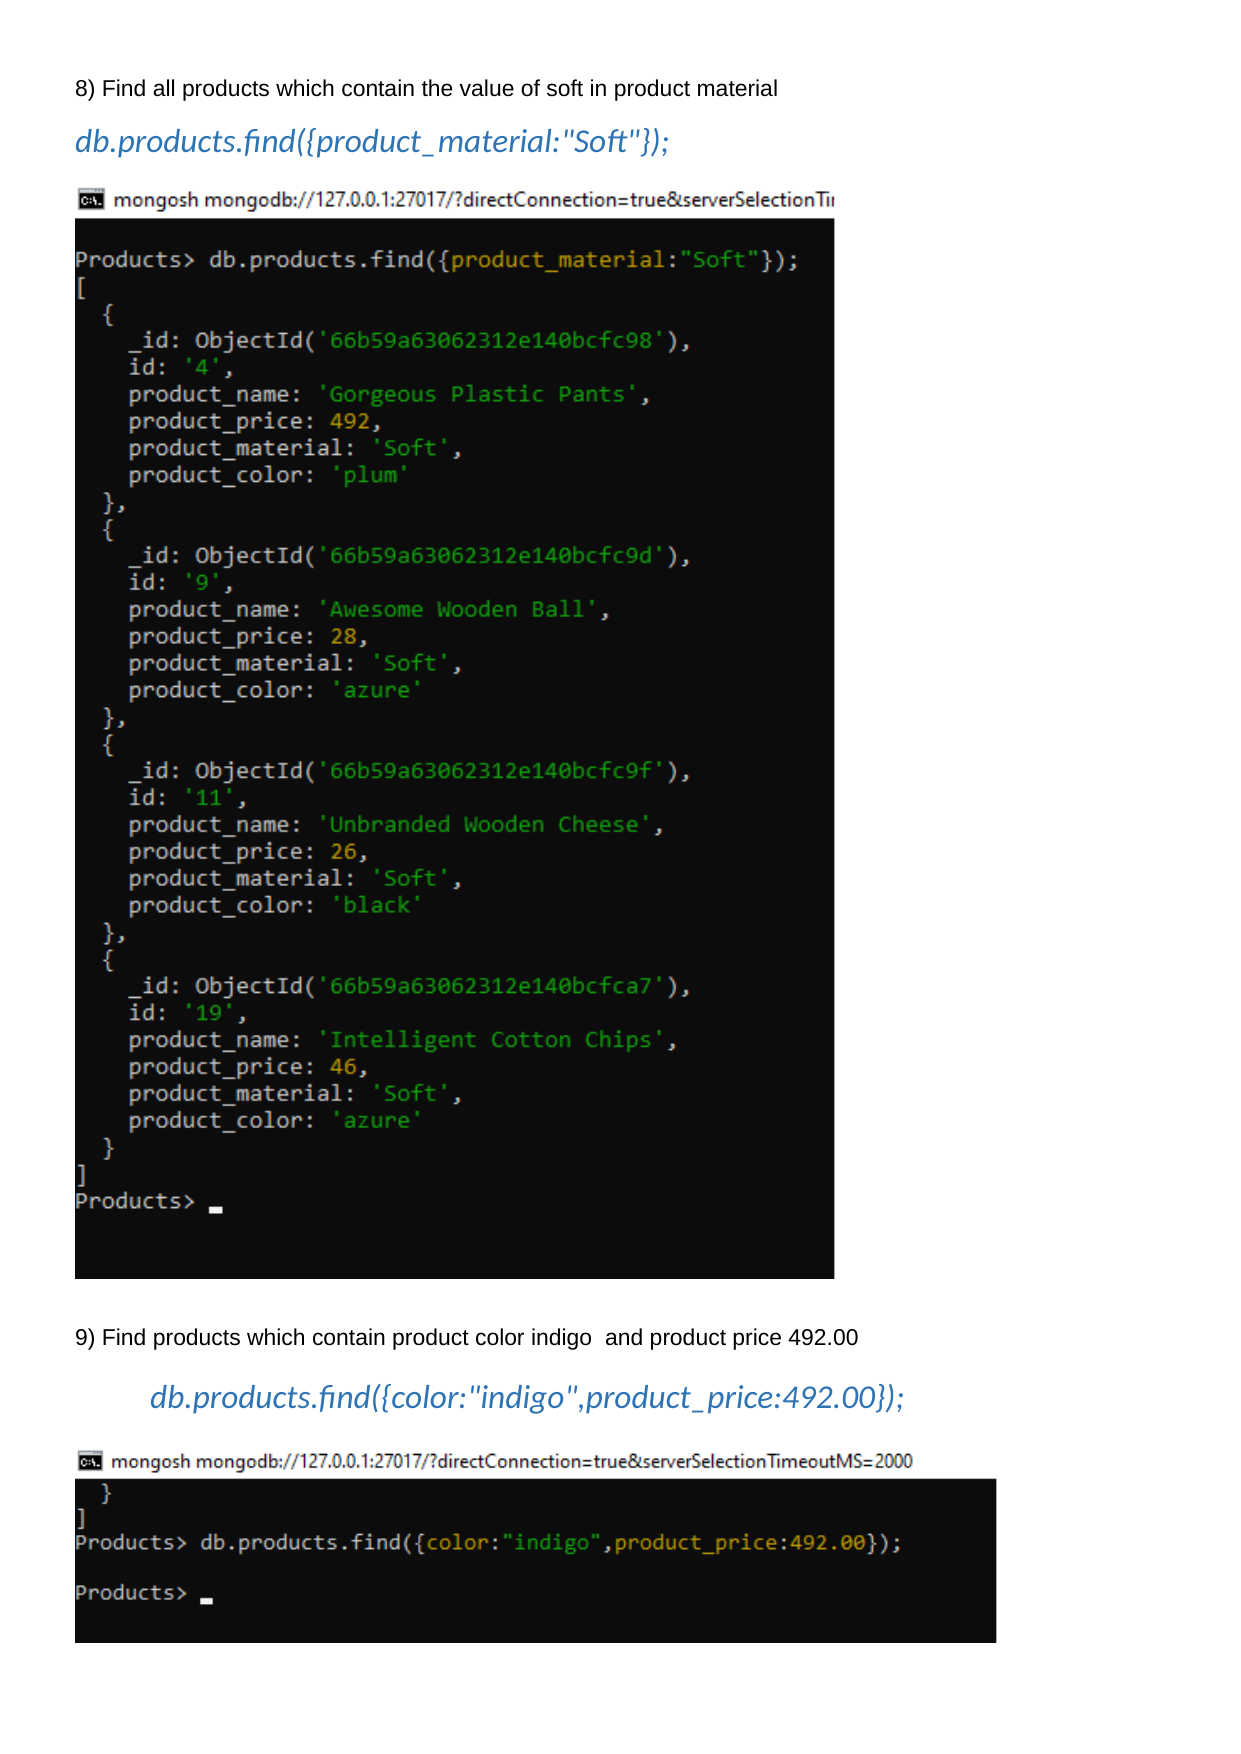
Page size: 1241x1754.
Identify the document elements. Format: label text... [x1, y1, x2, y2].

text db.products.find({product_material:"Soft"}); [75, 120, 1165, 161]
picture [75, 1443, 997, 1643]
text 9) Find products which contain product color indigo and product price 492.00 [75, 1324, 1165, 1350]
picture [75, 180, 835, 1279]
text db.products.find({color:"indigo",product_price:492.00}); [75, 1377, 1165, 1417]
text 8) Find all products which contain the value of soft in product material [75, 75, 1165, 101]
